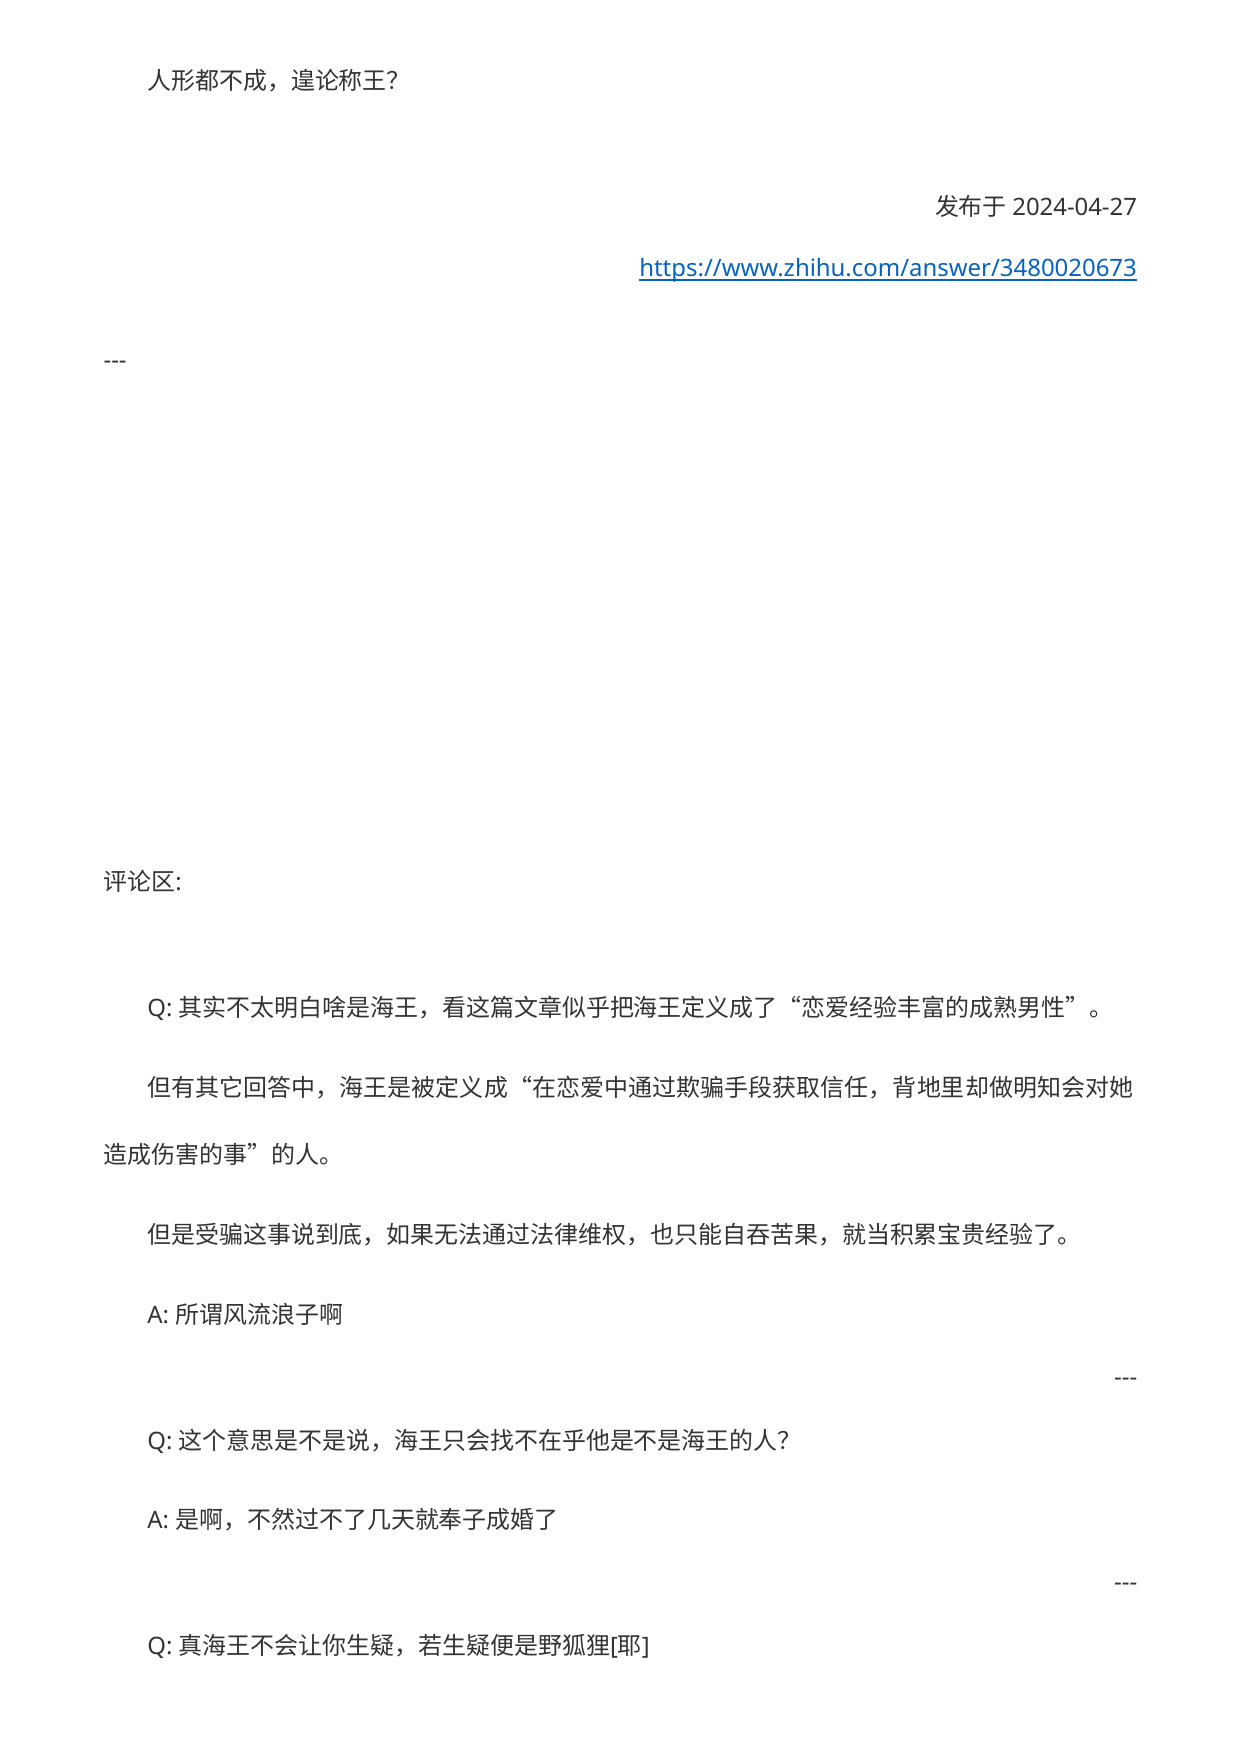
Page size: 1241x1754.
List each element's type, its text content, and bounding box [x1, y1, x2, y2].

text 人形都不成，遑论称王？ [103, 45, 1137, 113]
text 但是受骗这事说到底，如果无法通过法律维权，也只能自吞苦果，就当积累宝贵经验了。 [103, 1199, 1137, 1267]
text 发布于 2024-04-27 [103, 171, 1137, 238]
text --- [103, 1564, 1137, 1598]
text --- [103, 342, 1137, 376]
text https://www.zhihu.com/answer/3480020673 [103, 250, 1137, 284]
text A: 是啊，不然过不了几天就奉子成婚了 [103, 1484, 1137, 1552]
text Q: 其实不太明白啥是海王，看这篇文章似乎把海王定义成了“恋爱经验丰富的成熟男性”。 [103, 972, 1137, 1040]
text A: 所谓风流浪子啊 [103, 1279, 1137, 1347]
text 但有其它回答中，海王是被定义成“在恋爱中通过欺骗手段获取信任，背地里却做明知会对她造成伤害的事”的人。 [103, 1052, 1137, 1187]
text Q: 这个意思是不是说，海王只会找不在乎他是不是海王的人？ [103, 1405, 1137, 1473]
text Q: 真海王不会让你生疑，若生疑便是野狐狸[耶] [103, 1610, 1137, 1678]
text --- [103, 1359, 1137, 1393]
text 评论区: [103, 846, 1137, 914]
